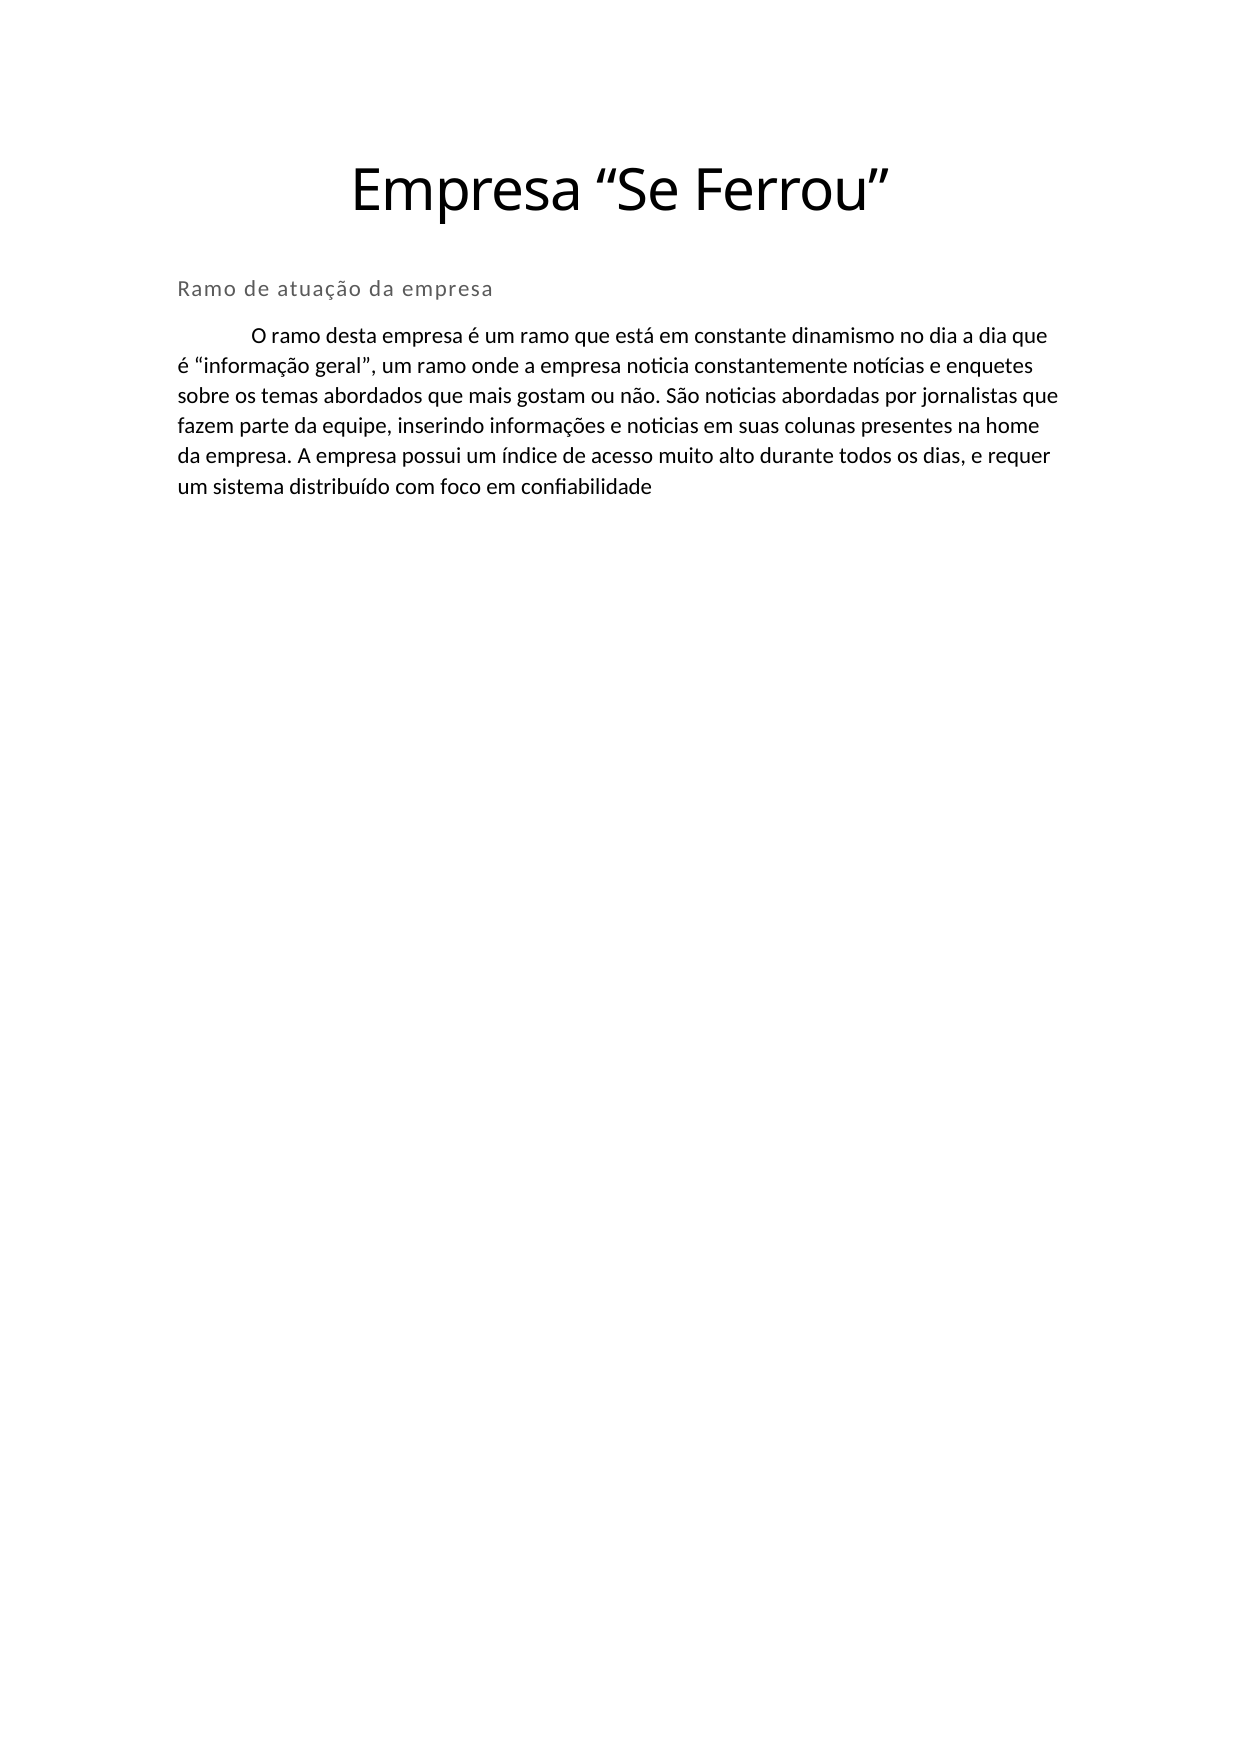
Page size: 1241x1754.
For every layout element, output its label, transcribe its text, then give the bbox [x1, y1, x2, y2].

title Empresa “Se Ferrou” [177, 148, 1063, 227]
text O ramo desta empresa é um ramo que está em constante dinamismo no dia a dia que é “informação geral”, um ramo onde a empresa noticia constantemente notícias e enquetes sobre os temas abordados que mais gostam ou não. São noticias abordadas por jornalistas que fazem parte da equipe, inserindo informações e noticias em suas colunas presentes na home da empresa. A empresa possui um índice de acesso muito alto durante todos os dias, e requer um sistema distribuído com foco em confiabilidade [177, 321, 1063, 500]
subtitle Ramo de atuação da empresa [177, 274, 1063, 302]
